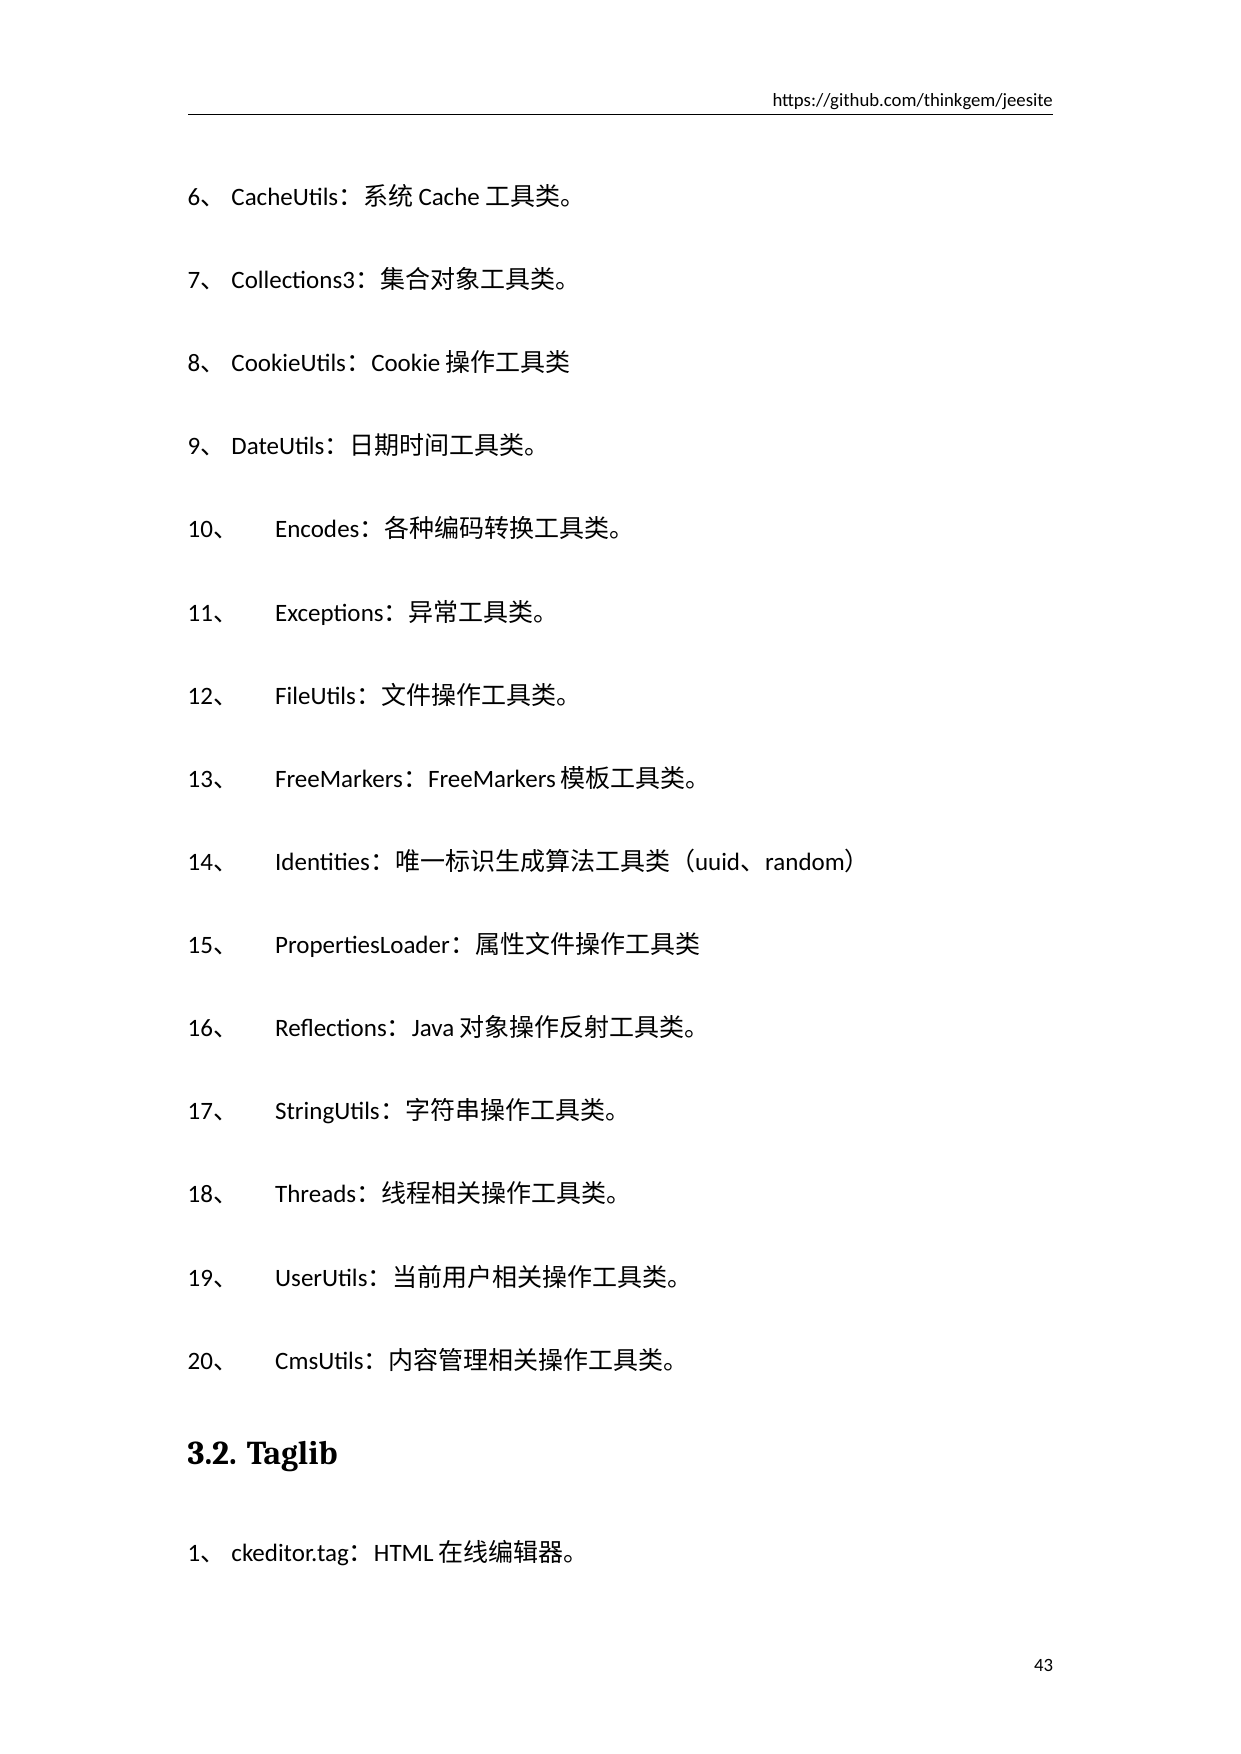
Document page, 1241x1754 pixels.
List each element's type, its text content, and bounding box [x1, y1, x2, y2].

list FreeMarkers：FreeMarkers模板工具类。 [187, 744, 1053, 809]
list Encodes：各种编码转换工具类。 [187, 494, 1053, 559]
list StringUtils：字符串操作工具类。 [187, 1076, 1053, 1141]
subtitle Taglib [187, 1421, 1053, 1486]
list CmsUtils：内容管理相关操作工具类。 [187, 1326, 1053, 1391]
list ckeditor.tag：HTML在线编辑器。 [187, 1518, 1053, 1583]
list Collections3：集合对象工具类。 [187, 245, 1053, 310]
list Threads：线程相关操作工具类。 [187, 1159, 1053, 1224]
list PropertiesLoader：属性文件操作工具类 [187, 910, 1053, 975]
list DateUtils：日期时间工具类。 [187, 411, 1053, 476]
list UserUtils：当前用户相关操作工具类。 [187, 1243, 1053, 1308]
list Exceptions：异常工具类。 [187, 578, 1053, 643]
list Reflections：Java对象操作反射工具类。 [187, 993, 1053, 1058]
list Identities：唯一标识生成算法工具类（uuid、random） [187, 827, 1053, 892]
list CacheUtils：系统Cache工具类。 [187, 162, 1053, 227]
list CookieUtils：Cookie操作工具类 [187, 328, 1053, 393]
list FileUtils：文件操作工具类。 [187, 661, 1053, 726]
